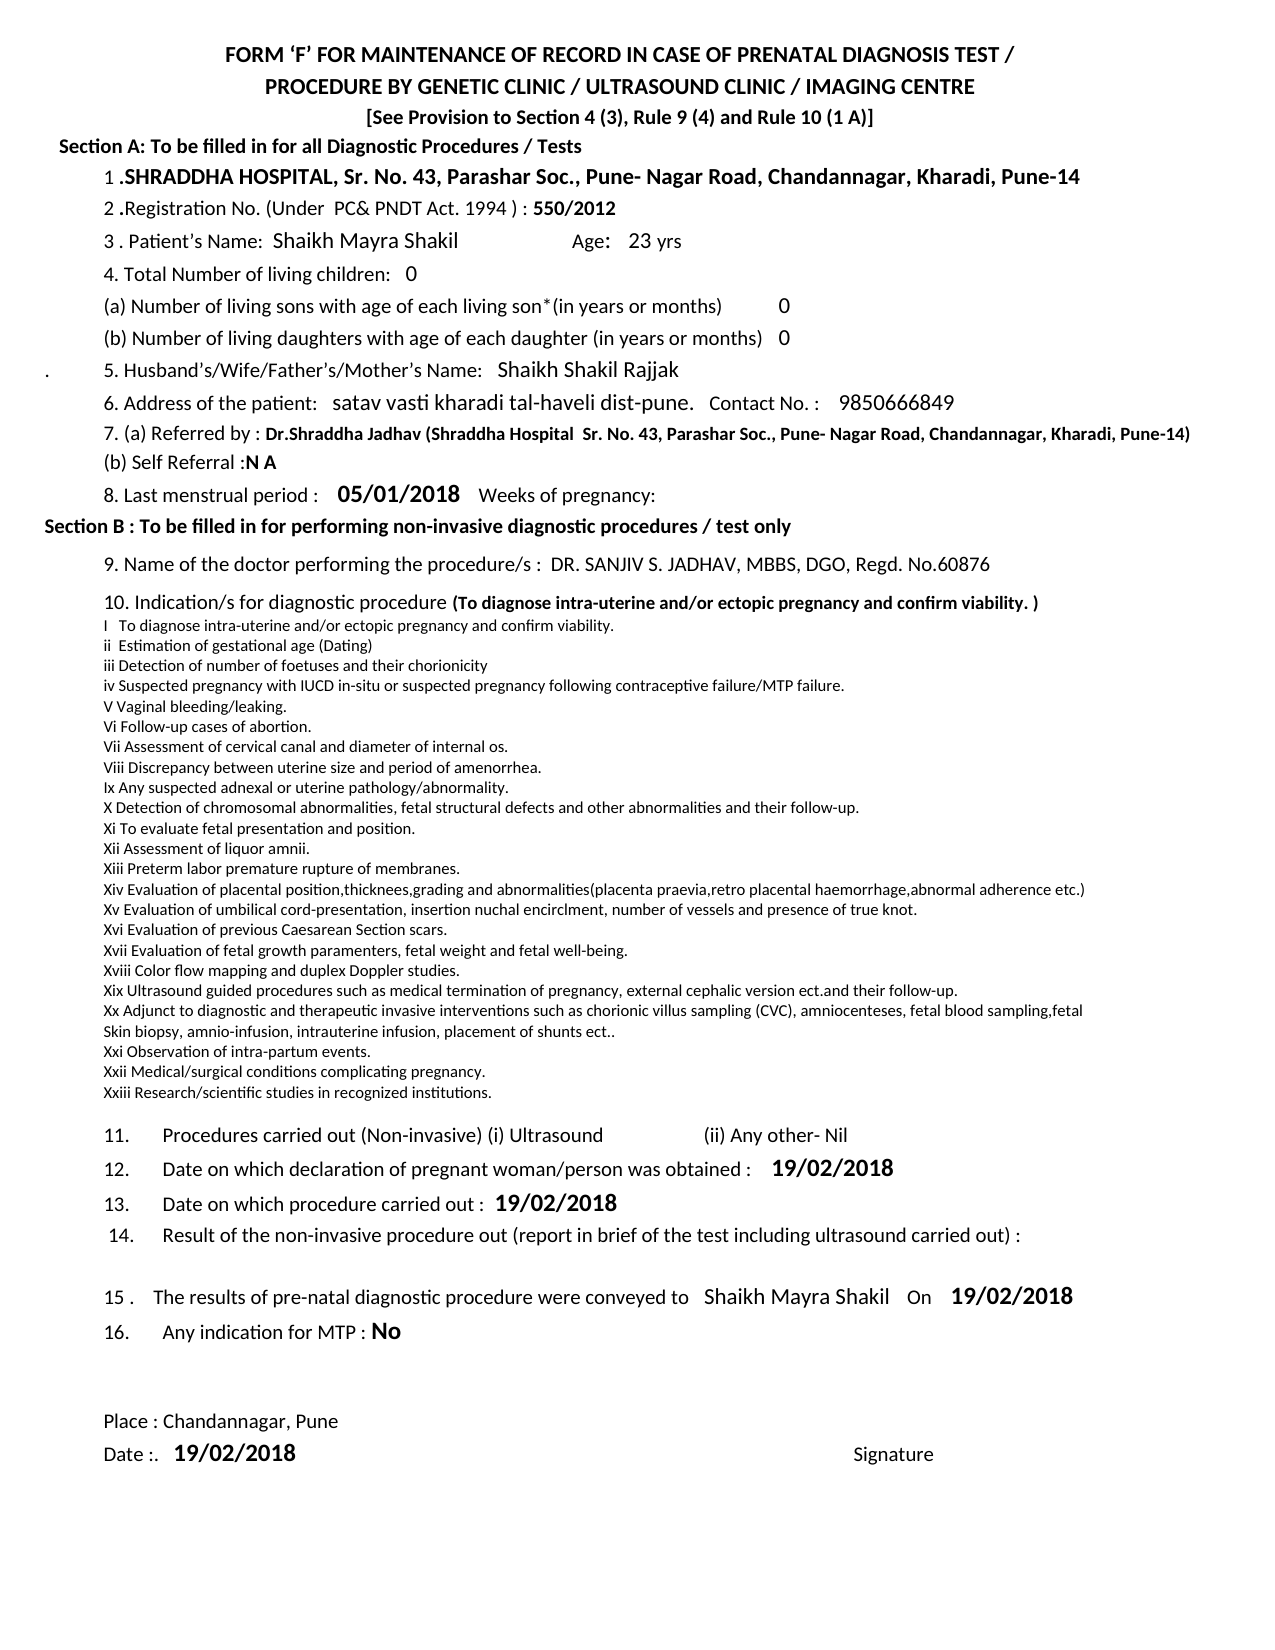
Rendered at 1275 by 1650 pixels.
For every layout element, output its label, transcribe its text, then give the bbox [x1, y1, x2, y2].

text 13. Date on which procedure carried out : [0, 1187, 1275, 1217]
text iv Suspected pregnancy with IUCD in-situ or suspected pregnancy following contraceptive failure/MTP failure. [0, 676, 1196, 696]
text Xv Evaluation of umbilical cord-presentation, insertion nuchal encirclment, number of vessels and presence of true knot. [0, 899, 1275, 919]
text Xvi Evaluation of previous Caesarean Section scars. [0, 919, 1275, 940]
text Xxi Observation of intra-partum events. [103, 1041, 1275, 1062]
text Xiv Evaluation of placental position,thicknees,grading and abnormalities(placenta praevia,retro placental haemorrhage,abnormal adherence etc.) [0, 879, 1275, 899]
text Xix Ultrasound guided procedures such as medical termination of pregnancy, external cephalic version ect.and their follow-up. [0, 980, 1275, 1001]
text 9. Name of the doctor performing the procedure/s : DR. SANJIV S. JADHAV, MBBS, DGO, Regd. No.60876 [0, 551, 1255, 577]
text 8. Last menstrual period : Weeks of pregnancy: [44, 478, 1255, 509]
text FORM ‘F’ FOR MAINTENANCE OF RECORD IN CASE OF PRENATAL DIAGNOSIS TEST / [44, 40, 1196, 68]
text . 5. Husband’s/Wife/Father’s/Mother’s Name: [44, 355, 1255, 383]
text I To diagnose intra-uterine and/or ectopic pregnancy and confirm viability. [103, 615, 1255, 635]
text 14. Result of the non-invasive procedure out (report in brief of the test including ultrasound carried out) : [103, 1222, 1226, 1247]
text 3 . Patient’s Name: Age: yrs [44, 224, 1166, 254]
text iii Detection of number of foetuses and their chorionicity [0, 655, 1196, 676]
text Vi Follow-up cases of abortion. [0, 716, 1196, 737]
text Viii Discrepancy between uterine size and period of amenorrhea. [0, 757, 1196, 777]
text ii Estimation of gestational age (Dating) [0, 635, 1196, 655]
text (b) Number of living daughters with age of each daughter (in years or months) [44, 323, 1255, 351]
text 12. Date on which declaration of pregnant woman/person was obtained : [0, 1152, 1275, 1182]
text 10. Indication/s for diagnostic procedure (To diagnose intra-uterine and/or ectopic pregnancy and confirm viability. ) [75, 589, 1255, 615]
text Xviii Color flow mapping and duplex Doppler studies. [0, 960, 1275, 980]
text 6. Address of the patient: Contact No. : [103, 388, 1255, 416]
text 11. Procedures carried out (Non-invasive) (i) Ultrasound (ii) Any other- Nil [0, 1123, 1275, 1148]
text 15 . The results of pre-natal diagnostic procedure were conveyed to On [0, 1280, 1275, 1311]
text 4. Total Number of living children: [44, 259, 1196, 287]
text Xvii Evaluation of fetal growth paramenters, fetal weight and fetal well-being. [0, 940, 1275, 960]
text Ix Any suspected adnexal or uterine pathology/abnormality. [0, 777, 1196, 798]
text 1 .SHRADDHA HOSPITAL, Sr. No. 43, Parashar Soc., Pune- Nagar Road, Chandannagar, Kharadi, Pune-14 [44, 162, 1196, 191]
text X Detection of chromosomal abnormalities, fetal structural defects and other abnormalities and their follow-up. [0, 798, 1196, 818]
text Xii Assessment of liquor amnii. [0, 838, 1196, 858]
text Xiii Preterm labor premature rupture of membranes. [0, 858, 1196, 879]
text Xx Adjunct to diagnostic and therapeutic invasive interventions such as chorionic villus sampling (CVC), amniocenteses, fetal blood sampling,fetal [0, 1001, 1275, 1021]
text 16. Any indication for MTP : No [0, 1315, 1275, 1346]
text Vii Assessment of cervical canal and diameter of internal os. [0, 737, 1196, 757]
text Place : Chandannagar, Pune [0, 1408, 1275, 1434]
text Section A: To be filled in for all Diagnostic Procedures / Tests [44, 133, 1196, 159]
text Xxii Medical/surgical conditions complicating pregnancy. [0, 1062, 1275, 1082]
text V Vaginal bleeding/leaking. [0, 696, 1196, 716]
text (b) Self Referral :N A [44, 449, 1255, 474]
text Date :. Signature [0, 1438, 1275, 1468]
text Section B : To be filled in for performing non-invasive diagnostic procedures / test only [44, 513, 1255, 538]
text PROCEDURE BY GENETIC CLINIC / ULTRASOUND CLINIC / IMAGING CENTRE [44, 72, 1196, 100]
text Xi To evaluate fetal presentation and position. [0, 818, 1196, 838]
text 7. (a) Referred by : Dr.Shraddha Jadhav (Shraddha Hospital Sr. No. 43, Parashar Soc., Pune- Nagar Road, Chandannagar, Kharadi, Pune-14) [44, 420, 1255, 445]
text 2 .Registration No. (Under PC& PNDT Act. 1994 ) : 550/2012 [44, 195, 1196, 220]
text Skin biopsy, amnio-infusion, intrauterine infusion, placement of shunts ect.. [0, 1021, 1275, 1041]
text (a) Number of living sons with age of each living son*(in years or months) [44, 291, 1255, 319]
text [See Provision to Section 4 (3), Rule 9 (4) and Rule 10 (1 A)] [44, 104, 1196, 129]
text Xxiii Research/scientific studies in recognized institutions. [0, 1082, 1275, 1102]
